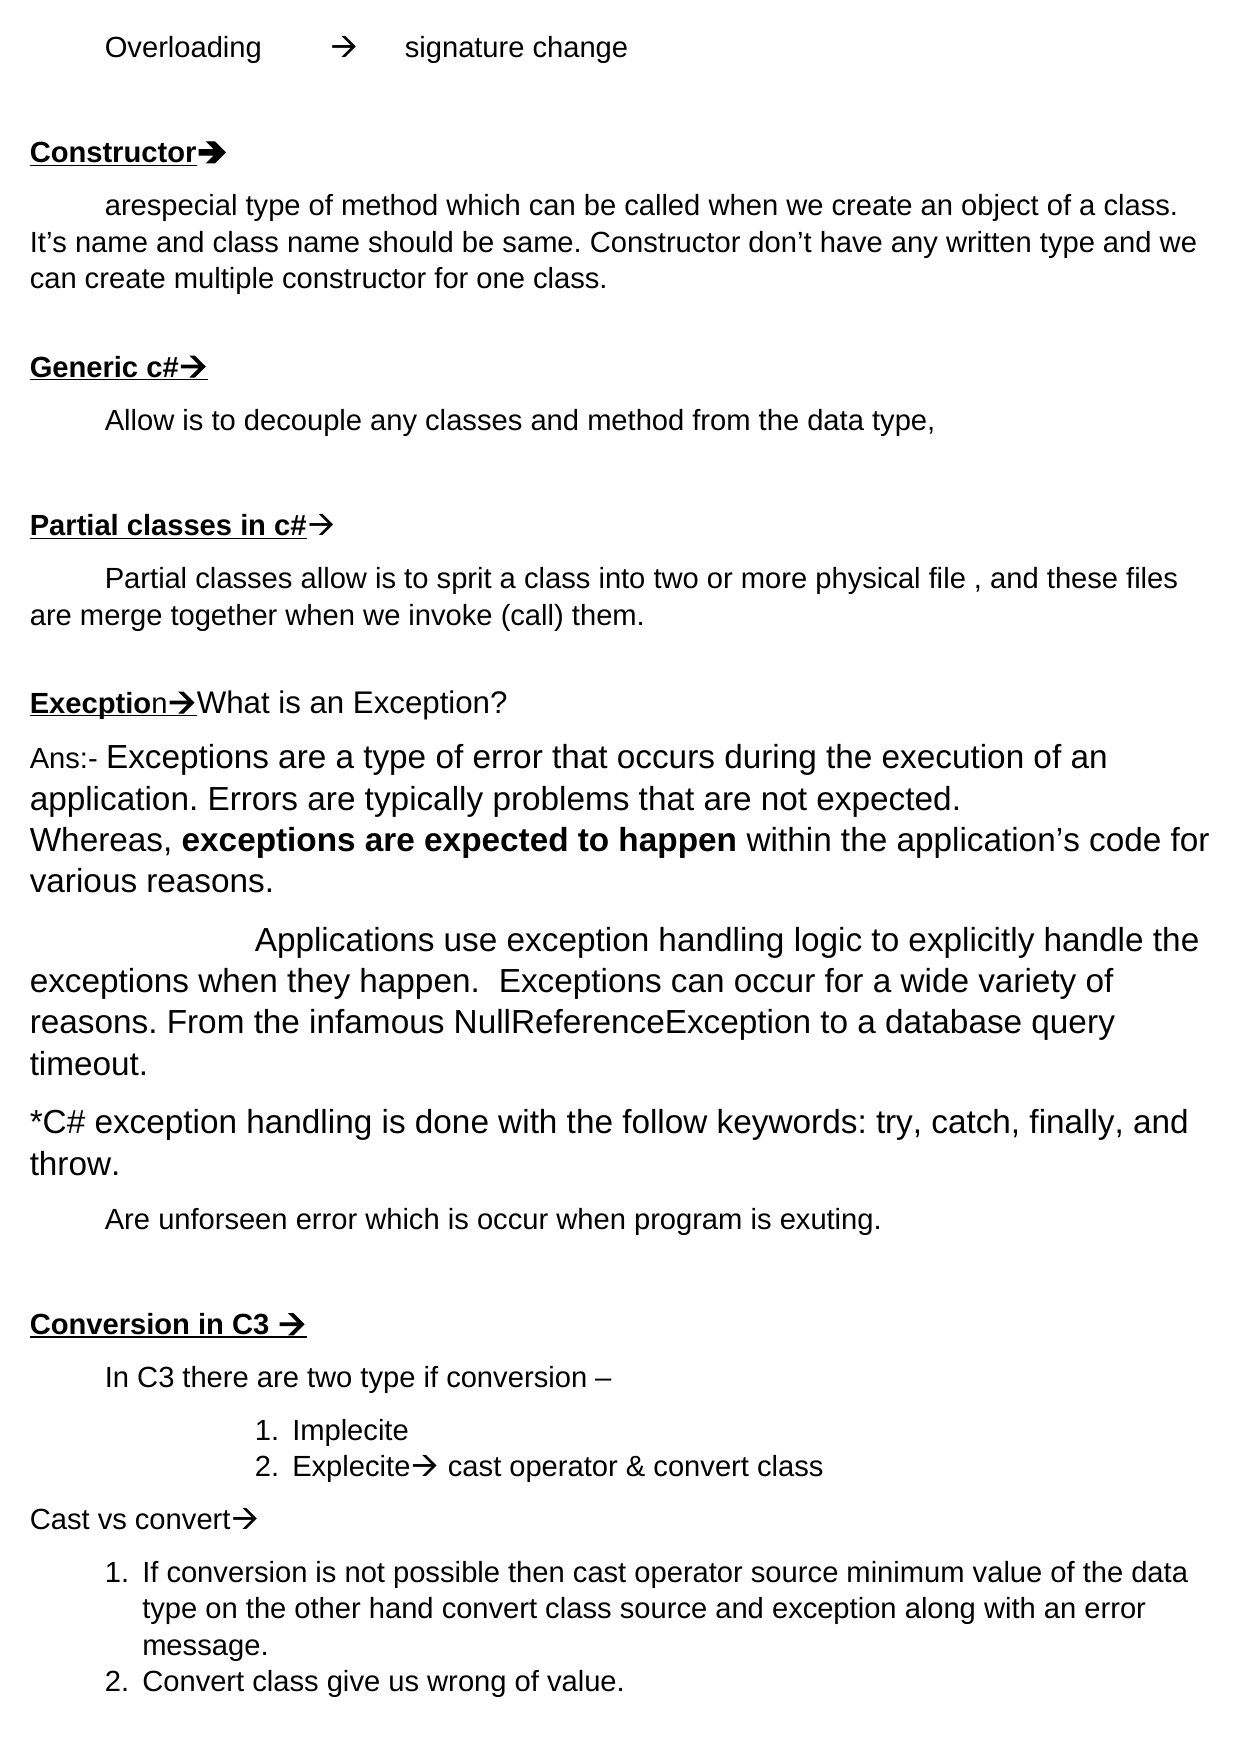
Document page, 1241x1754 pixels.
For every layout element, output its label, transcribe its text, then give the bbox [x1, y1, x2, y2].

text Generic c# [29, 313, 1211, 383]
list Convert class give us wrong of value. [104, 1664, 1211, 1697]
text Ans:- Exceptions are a type of error that occurs during the execution of an application. Errors are typically problems that are not expected. Whereas, exceptions are expected to happen within the application’s code for various reasons. [29, 737, 1211, 900]
text Partial classes in c# [29, 508, 1211, 542]
text In C3 there are two type if conversion – [29, 1360, 1211, 1394]
text Constructor [29, 135, 1211, 169]
list If conversion is not possible then cast operator source minimum value of the data type on the other hand convert class source and exception along with an error message. [104, 1555, 1211, 1661]
text Are unforseen error which is occur when program is exuting. [29, 1202, 1211, 1235]
subtitle ExecptionWhat is an Exception? [29, 684, 1211, 719]
text *C# exception handling is done with the follow keywords: try, catch, finally, and throw. [29, 1102, 1211, 1182]
text Cast vs convert [29, 1502, 1211, 1536]
text Overloading signature change [29, 29, 1211, 63]
list Implecite [254, 1413, 1211, 1447]
text Applications use exception handling logic to explicitly handle the exceptions when they happen. Exceptions can occur for a wide variety of reasons. From the infamous NullReferenceException to a database query timeout. [29, 919, 1211, 1082]
text arespecial type of method which can be called when we create an object of a class. It’s name and class name should be same. Constructor don’t have any written type and we can create multiple constructor for one class. [29, 188, 1211, 294]
text Conversion in C3 [29, 1307, 1211, 1341]
text Allow is to decouple any classes and method from the data type, [29, 403, 1211, 436]
list Explecite cast operator & convert class [254, 1449, 1211, 1483]
text Partial classes allow is to sprit a class into two or more physical file , and these files are merge together when we invoke (call) them. [29, 561, 1211, 631]
